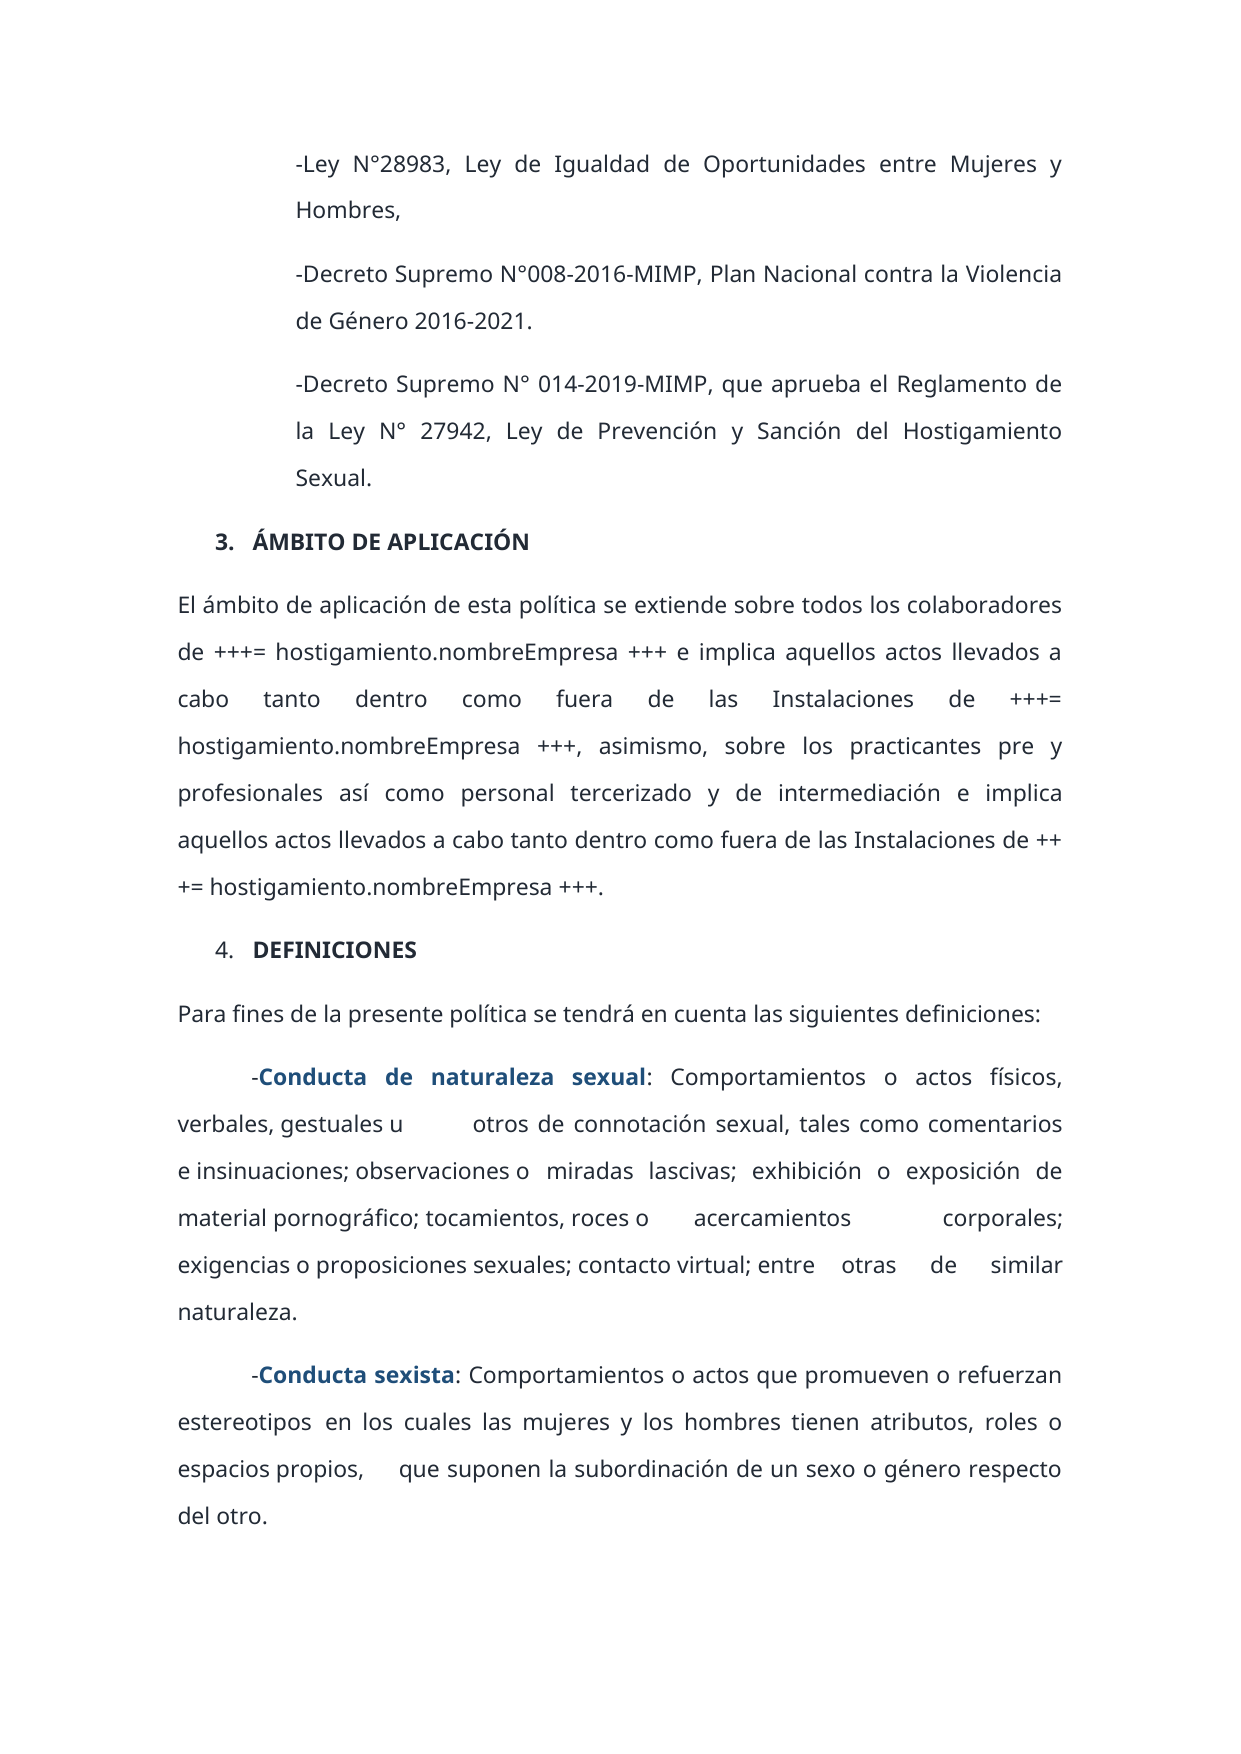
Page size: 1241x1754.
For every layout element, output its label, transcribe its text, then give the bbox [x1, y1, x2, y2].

text Para fines de la presente política se tendrá en cuenta las siguientes definiciones: [177, 998, 1063, 1029]
text -Decreto Supremo N°008-2016-MIMP, Plan Nacional contra la Violencia de Género 2016-2021. [295, 258, 1063, 336]
text El ámbito de aplicación de esta política se extiende sobre todos los colaboradores de +++= hostigamiento.nombreEmpresa +++ e implica aquellos actos llevados a cabo tanto dentro como fuera de las Instalaciones de +++= hostigamiento.nombreEmpresa +++, asimismo, sobre los practicantes pre y profesionales así como personal tercerizado y de intermediación e implica aquellos actos llevados a cabo tanto dentro como fuera de las Instalaciones de +++= hostigamiento.nombreEmpresa +++. [177, 589, 1063, 902]
list DEFINICIONES [215, 934, 1063, 965]
text -Conducta sexista: Comportamientos o actos que promueven o refuerzan estereotipos en los cuales las mujeres y los hombres tienen atributos, roles o espacios propios, que suponen la subordinación de un sexo o género respecto del otro. [177, 1359, 1063, 1531]
list ÁMBITO DE APLICACIÓN [215, 526, 1063, 557]
text -Decreto Supremo N° 014-2019-MIMP, que aprueba el Reglamento de la Ley N° 27942, Ley de Prevención y Sanción del Hostigamiento Sexual. [295, 368, 1063, 493]
text -Ley N°28983, Ley de Igualdad de Oportunidades entre Mujeres y Hombres, [295, 148, 1063, 226]
text -Conducta de naturaleza sexual: Comportamientos o actos físicos, verbales, gestuales u otros de connotación sexual, tales como comentarios e insinuaciones; observaciones o miradas lascivas; exhibición o exposición de material pornográfico; tocamientos, roces o acercamientos corporales; exigencias o proposiciones sexuales; contacto virtual; entre otras de similar naturaleza. [177, 1061, 1063, 1327]
